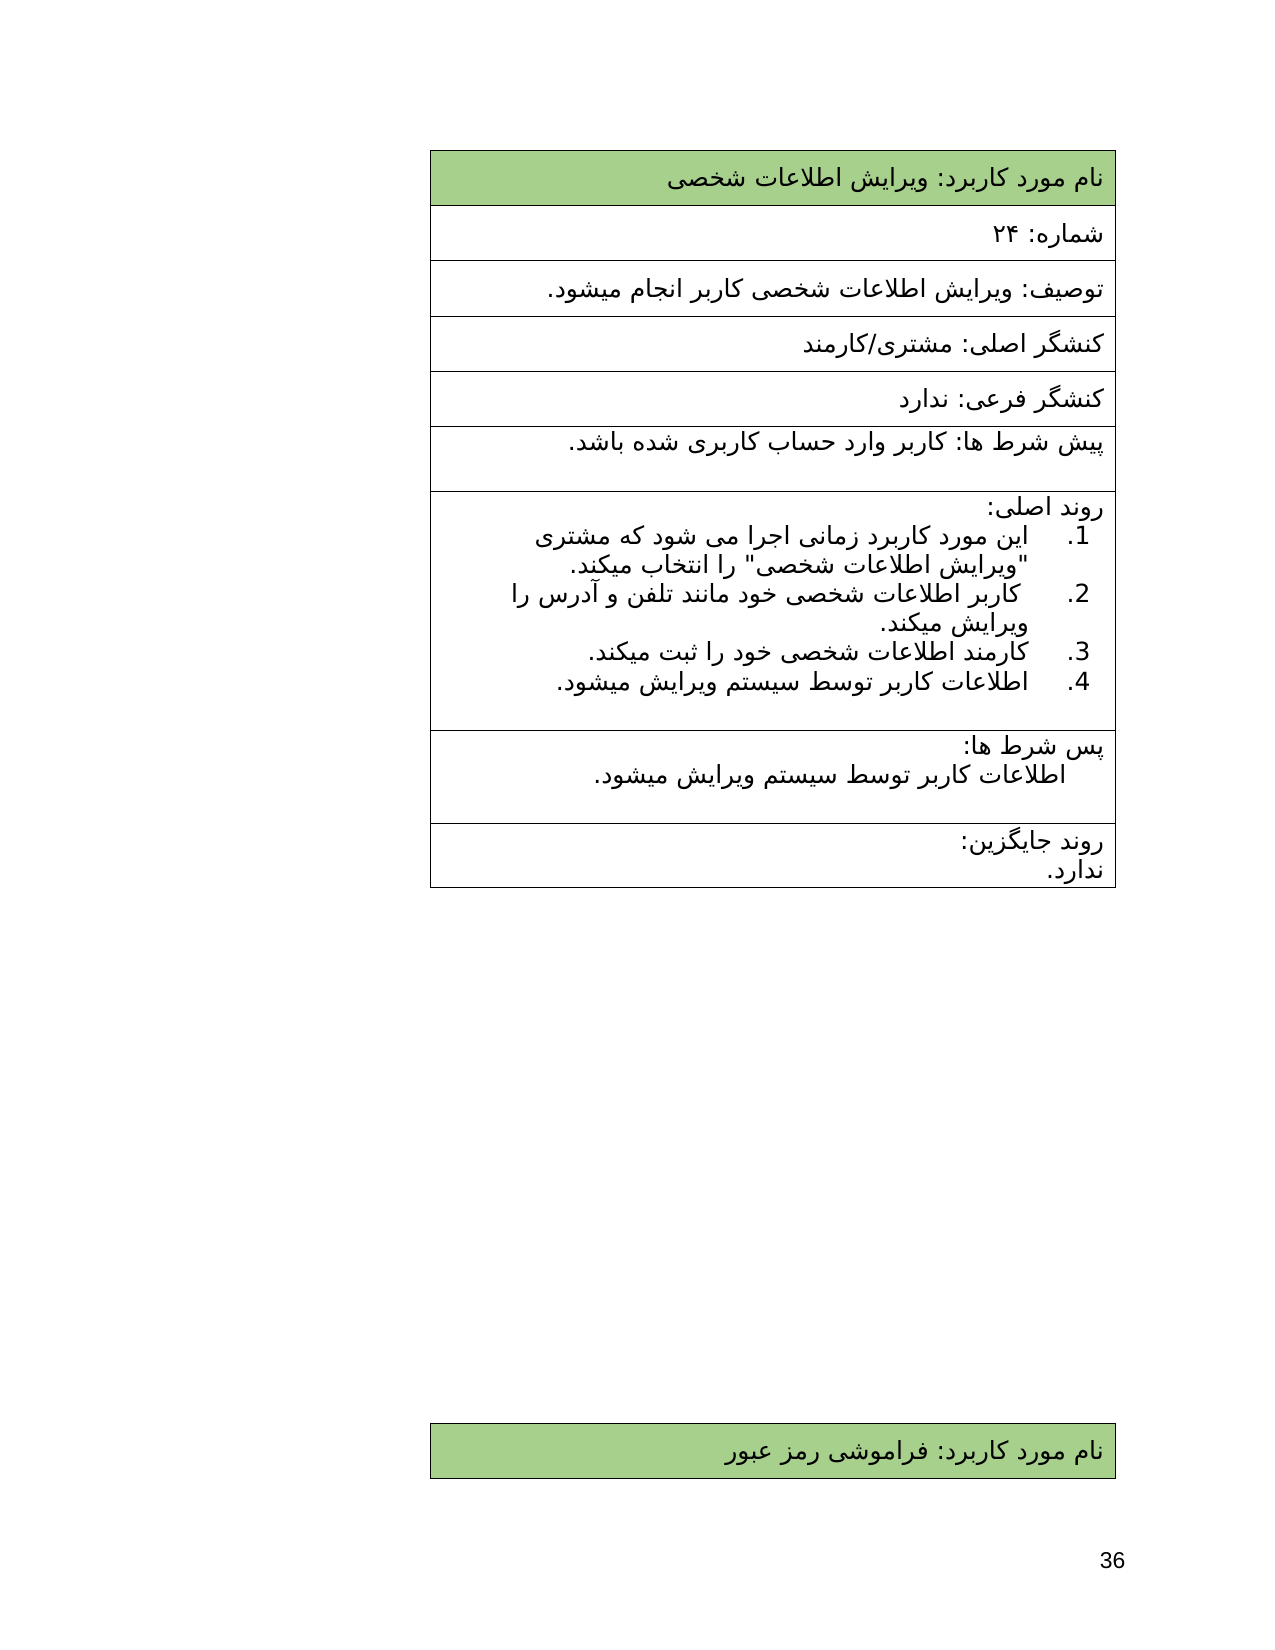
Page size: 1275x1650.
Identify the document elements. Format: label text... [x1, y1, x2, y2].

table_header نام مورد کاربرد: ویرایش اطلاعات شخصی [431, 151, 1115, 205]
table_cell پیش شرط ها: کاربر وارد حساب کاربری شده باشد. [431, 427, 1115, 491]
table_cell کنشگر فرعی: ندارد [431, 372, 1115, 426]
table_cell توصیف: ویرایش اطلاعات شخصی کاربر انجام میشود. [431, 261, 1115, 316]
table_cell روند اصلی: این مورد کاربرد زمانی اجرا می شود که مشتری "ویرایش اطلاعات شخصی" را انتخاب میکند. کاربر اطلاعات شخصی خود مانند تلفن و آدرس را ویرایش میکند. کارمند اطلاعات شخصی خود را ثبت میکند. اطلاعات کاربر توسط سیستم ویرایش میشود. [431, 492, 1115, 730]
table_cell کنشگر اصلی: مشتری/کارمند [431, 317, 1115, 371]
table_cell پس شرط ها: اطلاعات کاربر توسط سیستم ویرایش میشود. [431, 731, 1115, 823]
table_cell شماره: ۲۴ [431, 206, 1115, 260]
table_header نام مورد کاربرد: فراموشی رمز عبور [431, 1424, 1115, 1478]
table_cell روند جایگزین: ندارد. [431, 824, 1115, 887]
